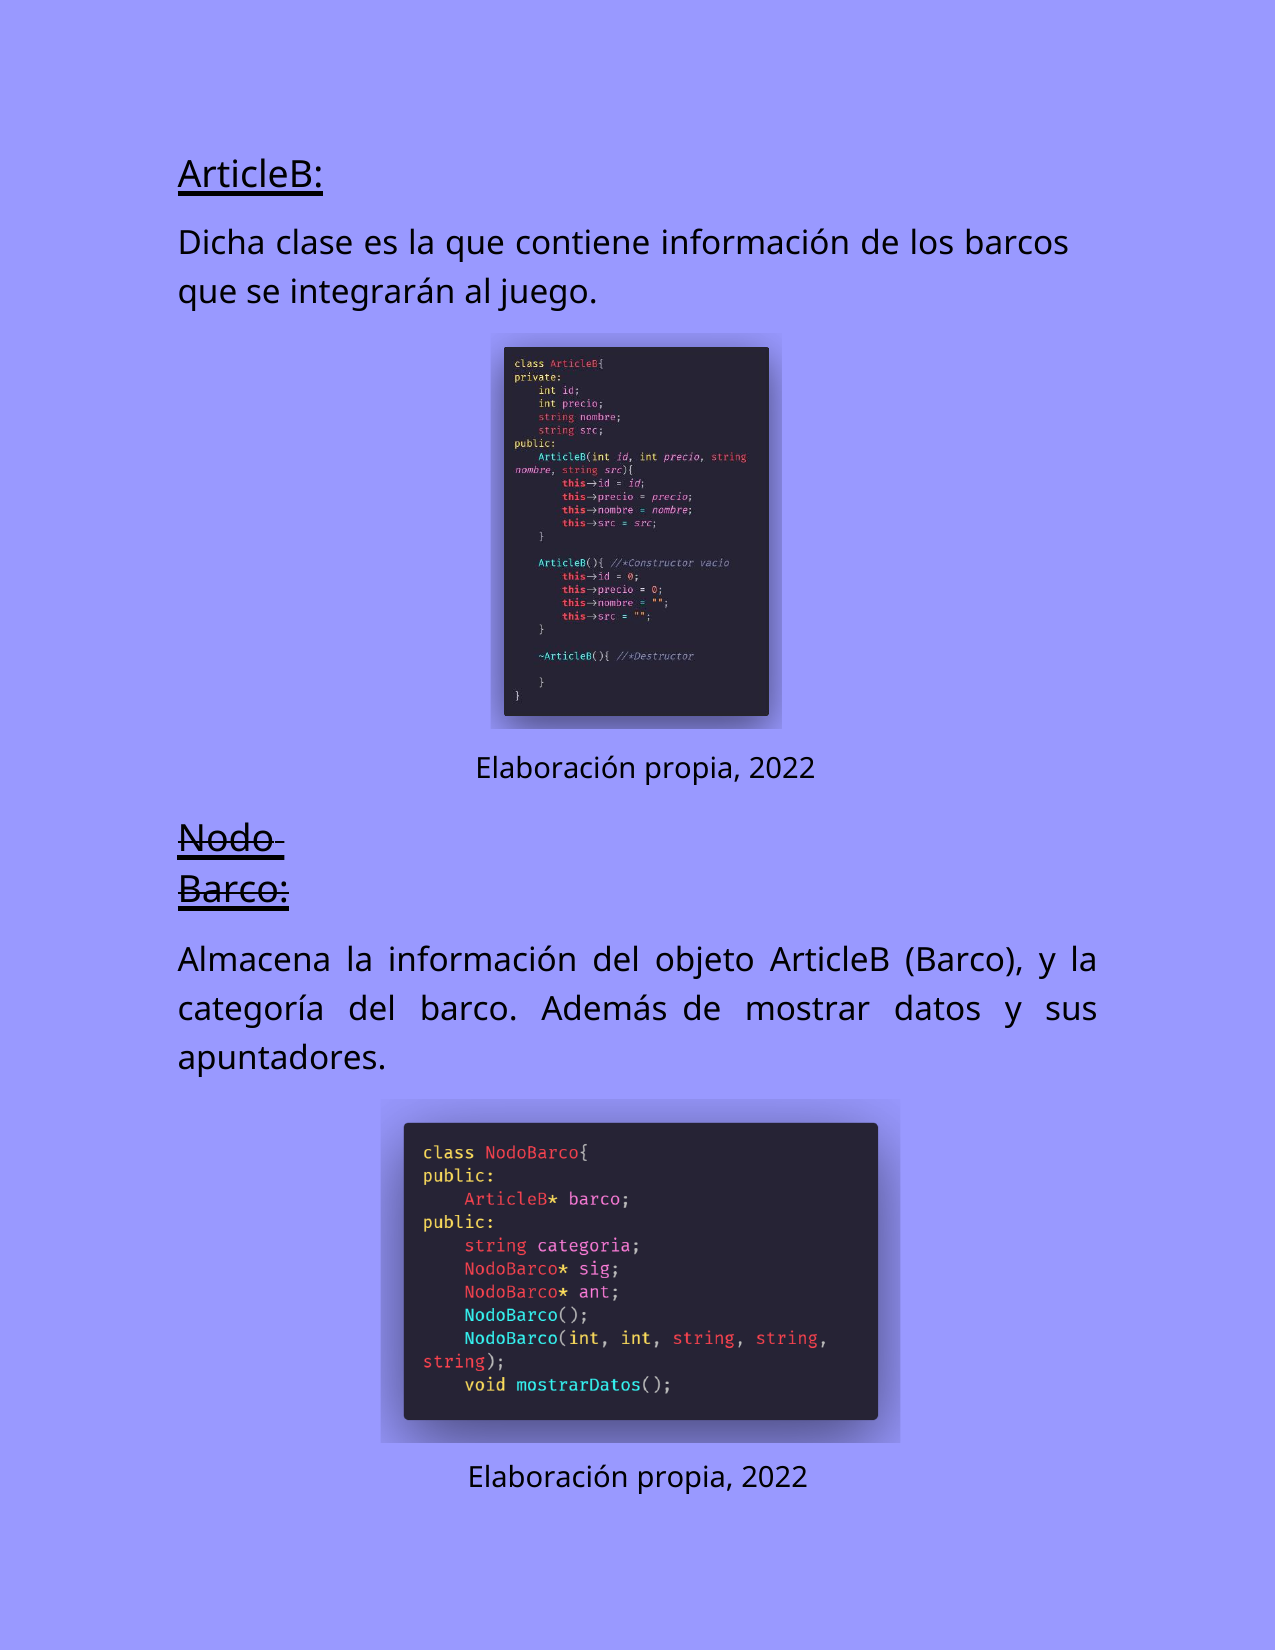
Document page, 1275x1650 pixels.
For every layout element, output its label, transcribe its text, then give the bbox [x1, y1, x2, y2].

subtitle ArticleB: [177, 148, 1164, 199]
text Elaboración propia, 2022 [475, 747, 1164, 787]
text Almacena la información del objeto ArticleB (Barco), y la categoría del barco. Además de mostrar datos y sus apuntadores. [177, 936, 1098, 1079]
text Dicha clase es la que contiene información de los barcos que se integrarán al juego. [177, 219, 1098, 313]
subtitle Nodo Barco: [177, 812, 389, 914]
picture [490, 333, 782, 729]
picture [380, 1099, 901, 1443]
